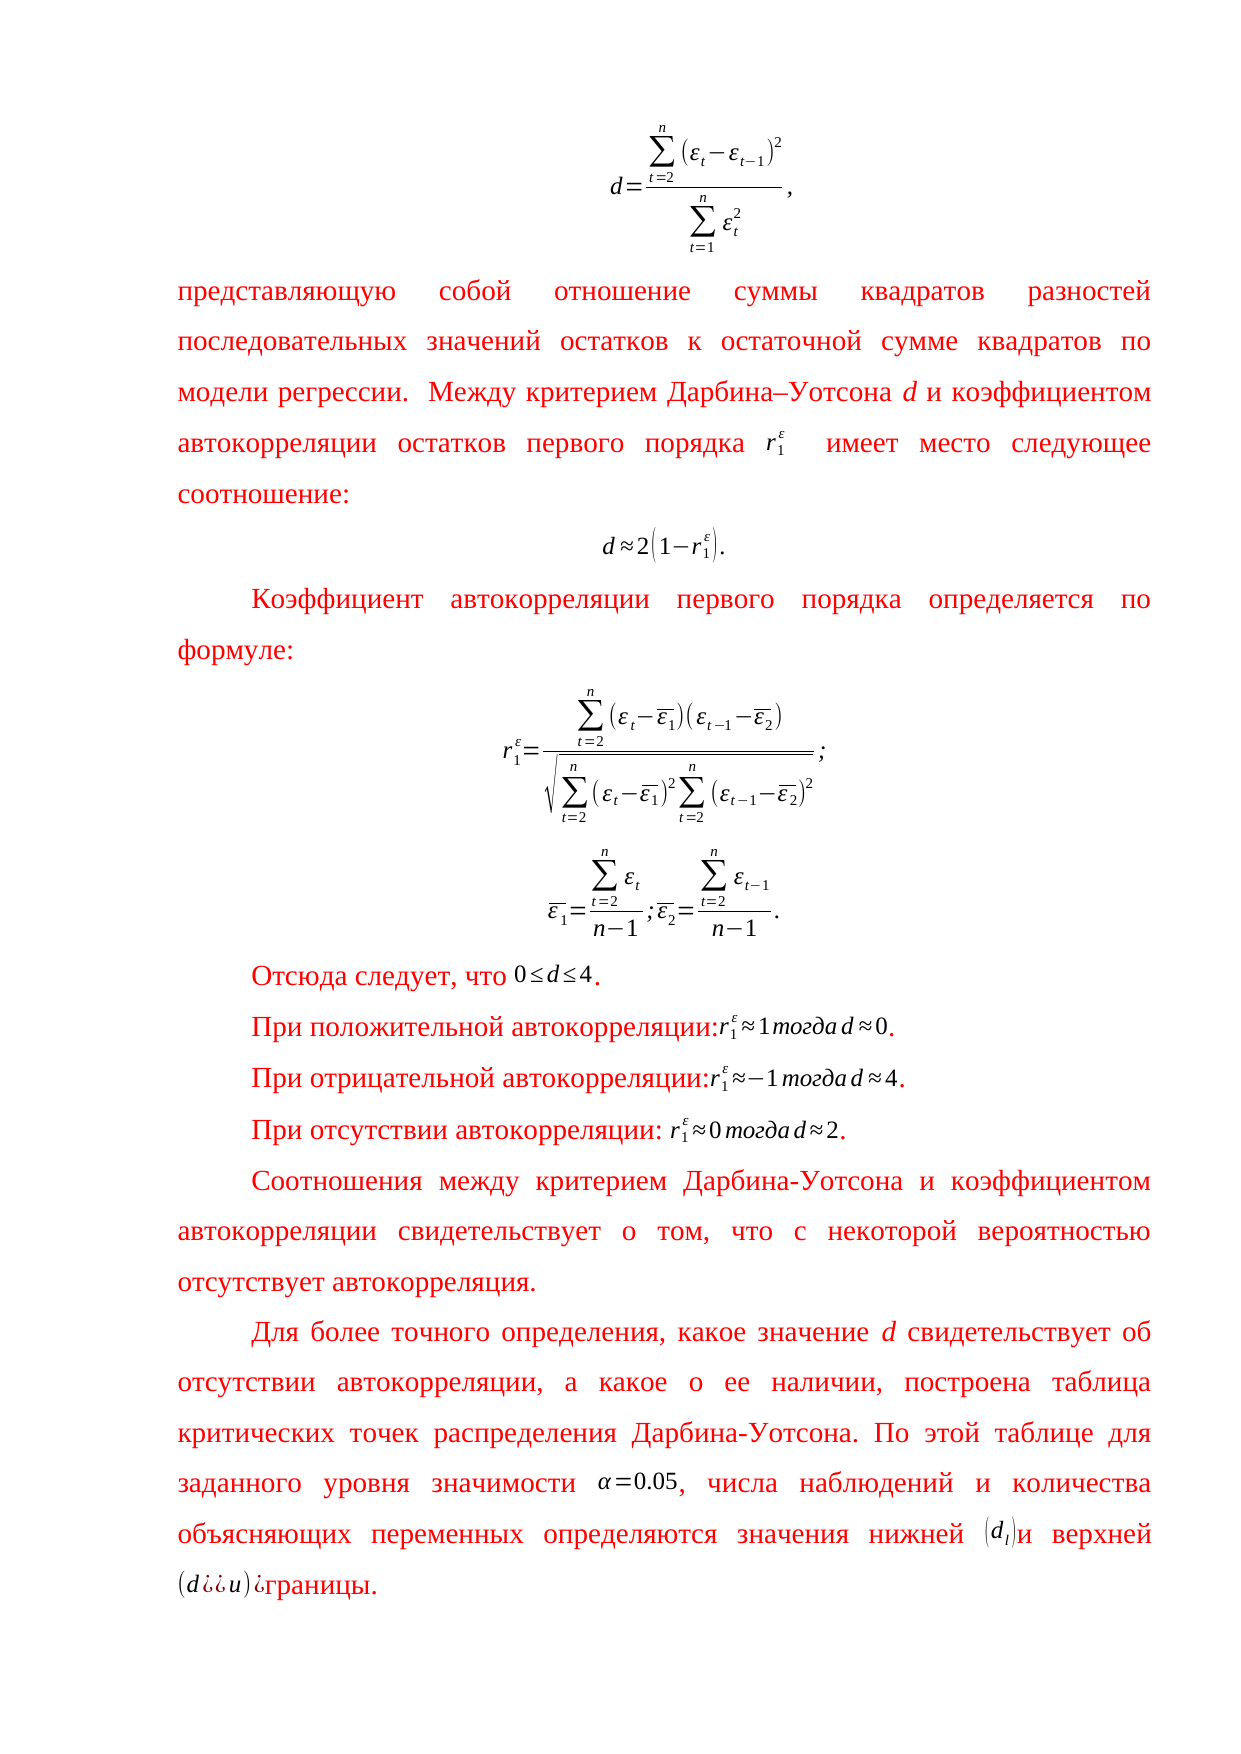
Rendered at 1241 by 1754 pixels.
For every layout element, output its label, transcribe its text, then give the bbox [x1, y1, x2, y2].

text Для более точного определения, какое значение d свидетельствует об отсутствии автокорреляции, а какое о ее наличии, построена таблица критических точек распределения Дарбина-Уотсона. По этой таблице для заданного уровня значимости , числа наблюдений и количества объясняющих переменных определяются значения нижней и верхней границы. [177, 1314, 1152, 1600]
text При отсутствии автокорреляции: . [177, 1111, 1152, 1146]
text При отрицательной автокорреляции:. [177, 1060, 1152, 1095]
text Коэффициент автокорреляции первого порядка определяется по формуле: [177, 582, 1152, 665]
text представляющую собой отношение суммы квадратов разностей последовательных значений остатков к остаточной сумме квадратов по модели регрессии. Между критерием Дарбина–Уотсона d и коэффициентом автокорреляции остатков первого порядка имеет место следующее соотношение: [177, 273, 1152, 509]
text Соотношения между критерием Дарбина-Уотсона и коэффициентом автокорреляции свидетельствует о том, что с некоторой вероятностью отсутствует автокорреляция. [177, 1163, 1152, 1297]
text При положительной автокорреляции:. [177, 1008, 1152, 1043]
text Отсюда следует, что . [177, 958, 1152, 991]
